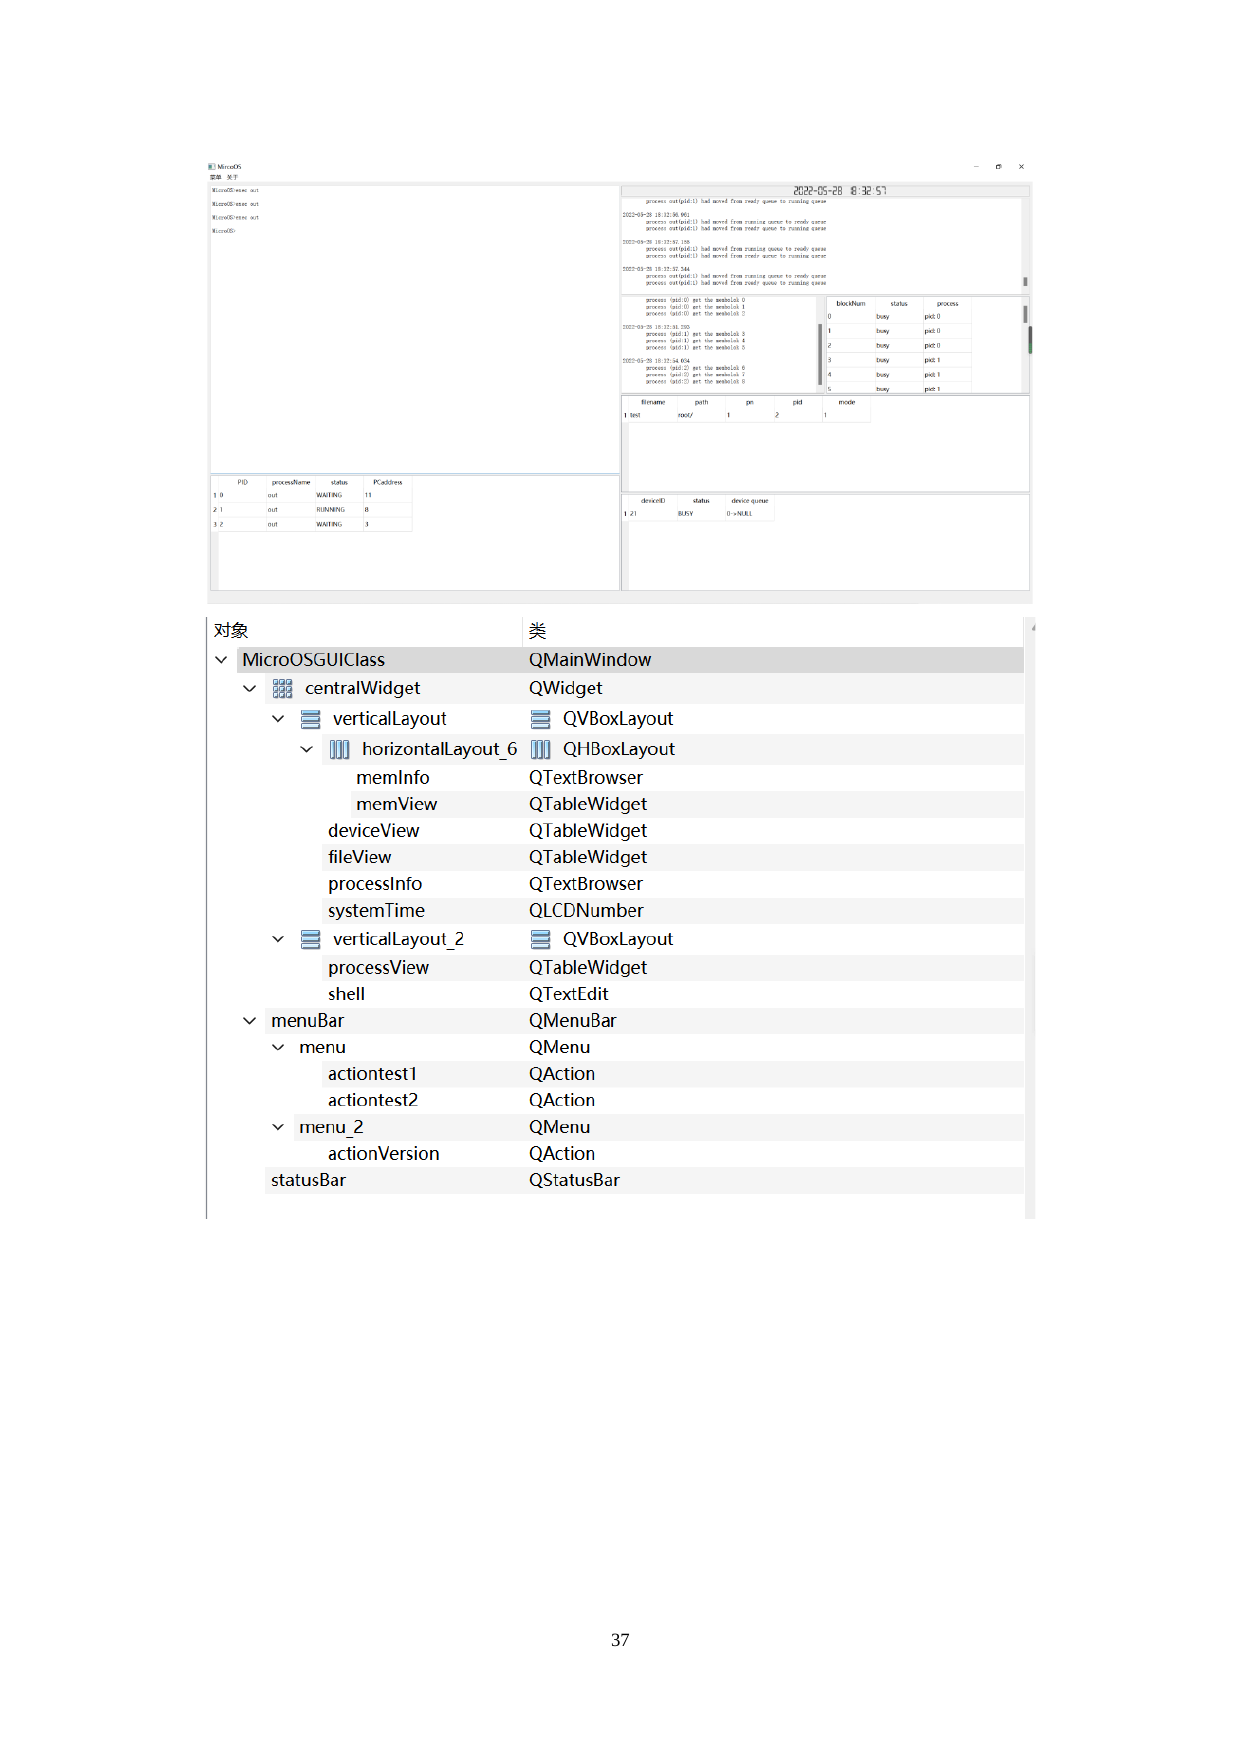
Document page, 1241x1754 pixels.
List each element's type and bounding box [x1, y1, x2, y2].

picture [204, 617, 1036, 1219]
picture [207, 162, 1033, 604]
